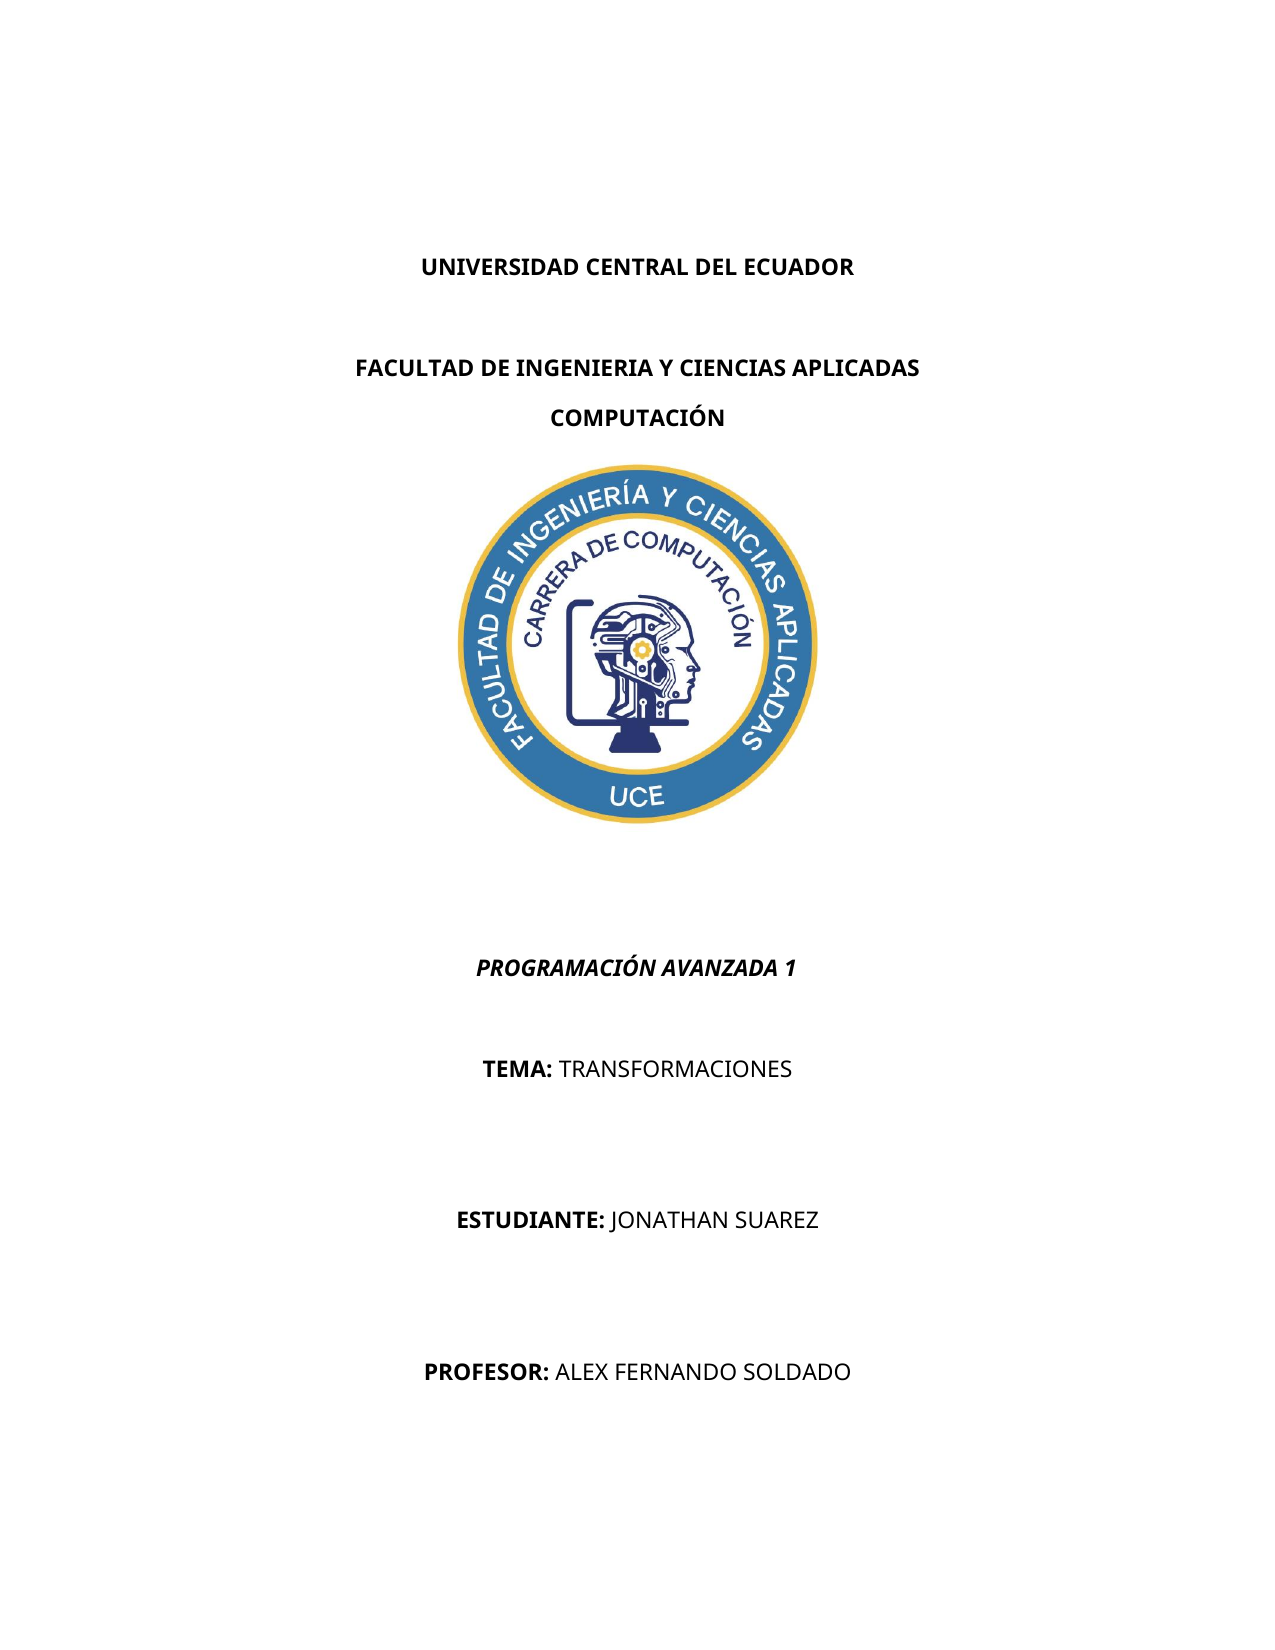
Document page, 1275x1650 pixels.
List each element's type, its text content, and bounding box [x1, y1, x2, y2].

picture [447, 452, 828, 832]
text ESTUDIANTE: JONATHAN SUAREZ [150, 1204, 1125, 1235]
text COMPUTACIÓN [150, 402, 1125, 433]
text FACULTAD DE INGENIERIA Y CIENCIAS APLICADAS [150, 352, 1125, 383]
text PROGRAMACIÓN AVANZADA 1 [150, 952, 1125, 983]
text UNIVERSIDAD CENTRAL DEL ECUADOR [150, 251, 1125, 282]
text TEMA: TRANSFORMACIONES [150, 1053, 1125, 1084]
text PROFESOR: ALEX FERNANDO SOLDADO [150, 1355, 1125, 1387]
